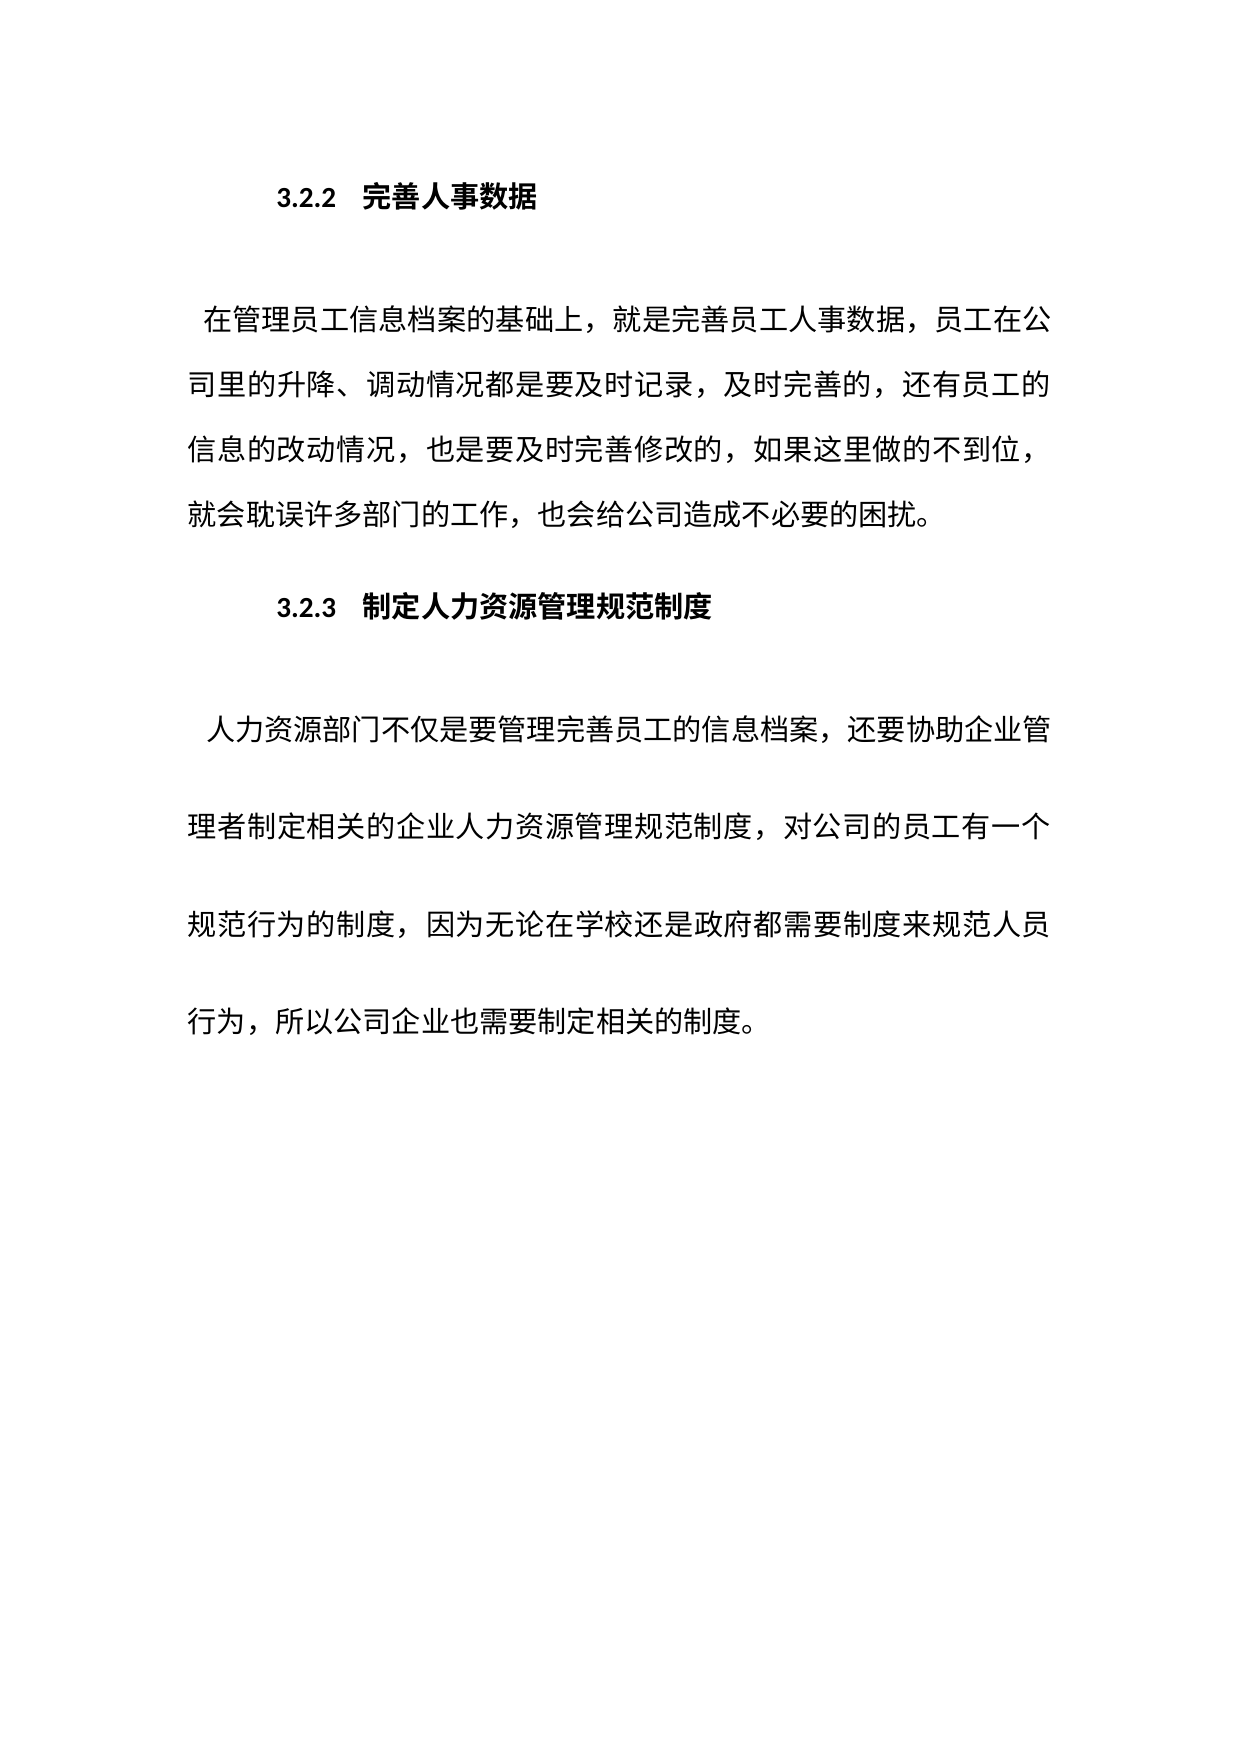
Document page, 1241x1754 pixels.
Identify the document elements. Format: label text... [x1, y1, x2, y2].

subtitle 制定人力资源管理规范制度 [276, 572, 1053, 637]
text 人力资源部门不仅是要管理完善员工的信息档案，还要协助企业管理者制定相关的企业人力资源管理规范制度，对公司的员工有一个规范行为的制度，因为无论在学校还是政府都需要制度来规范人员行为，所以公司企业也需要制定相关的制度。 [187, 695, 1053, 1052]
subtitle 完善人事数据 [276, 162, 1053, 227]
text 在管理员工信息档案的基础上，就是完善员工人事数据，员工在公司里的升降、调动情况都是要及时记录，及时完善的，还有员工的信息的改动情况，也是要及时完善修改的，如果这里做的不到位，就会耽误许多部门的工作，也会给公司造成不必要的困扰。 [187, 285, 1053, 545]
